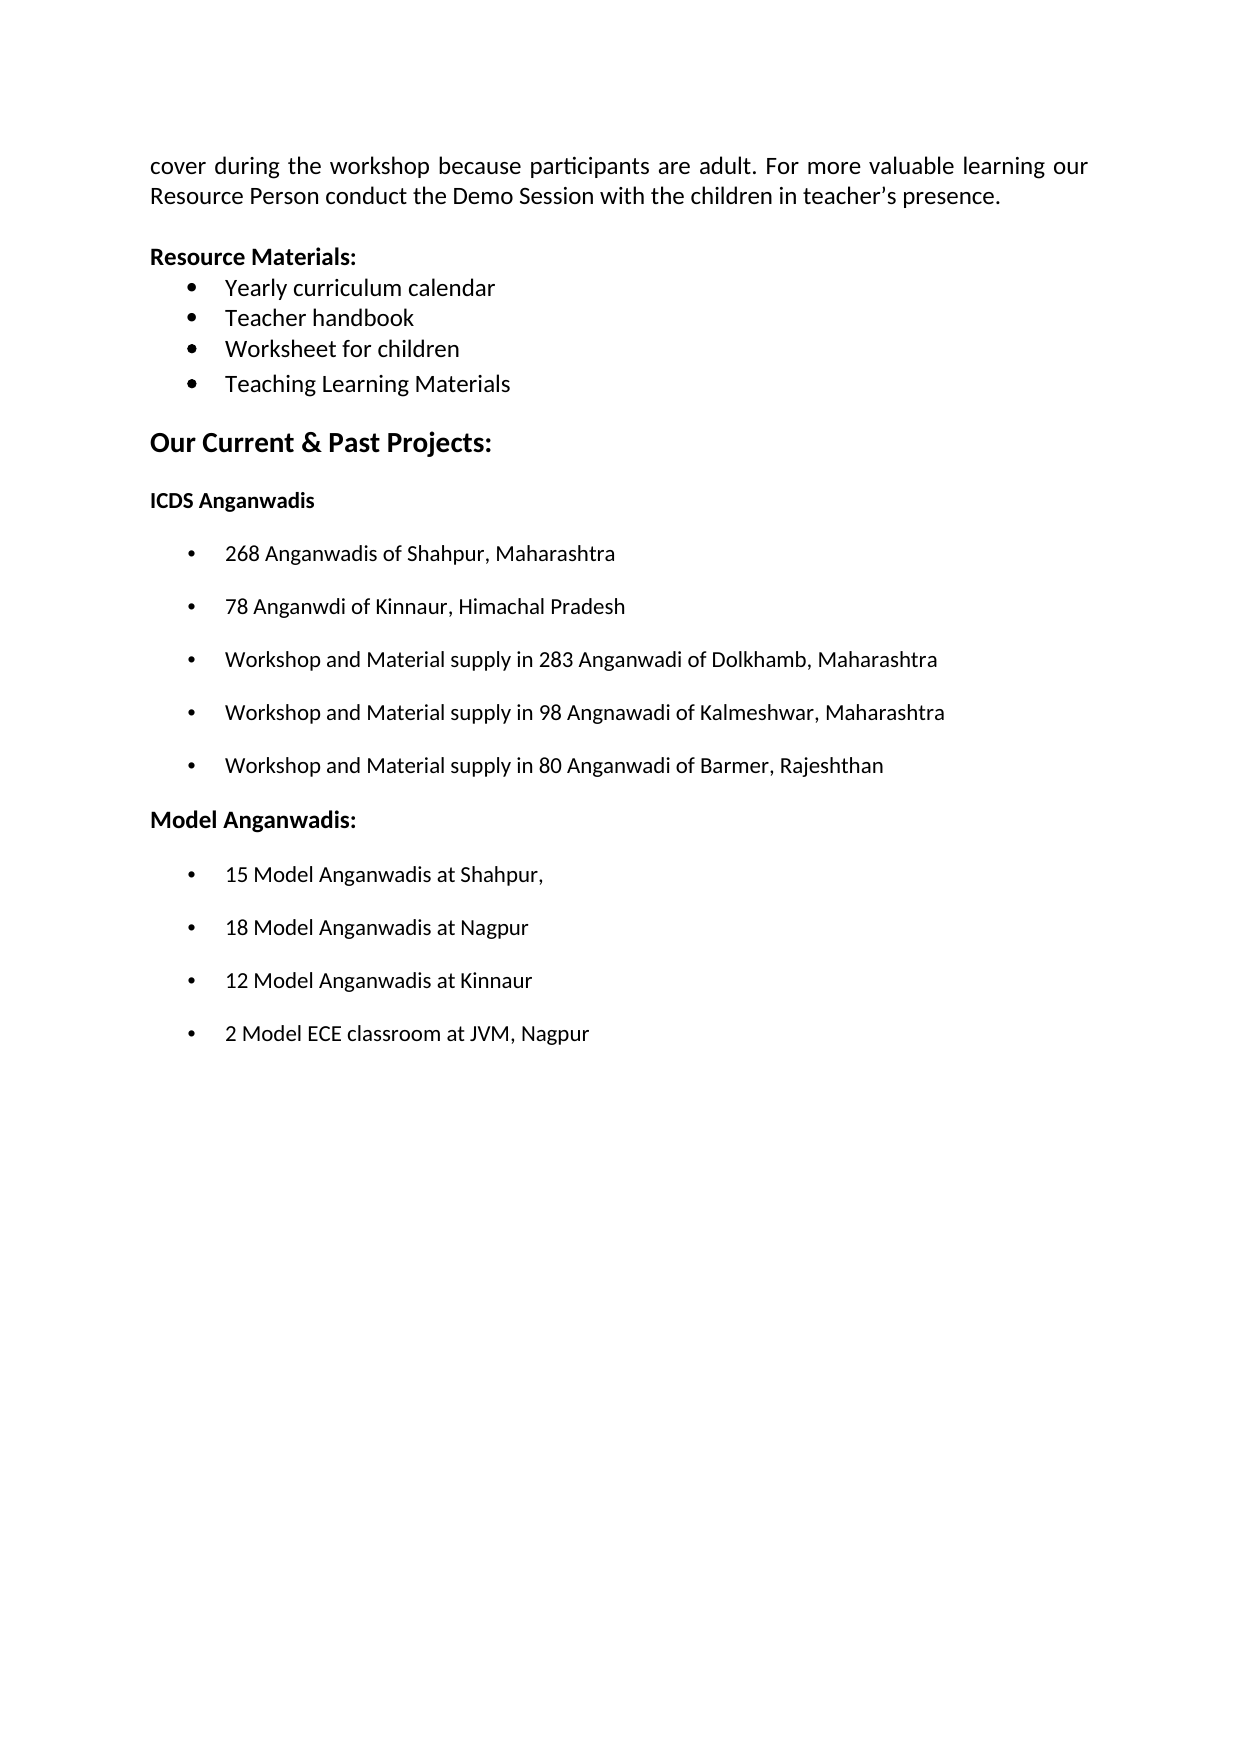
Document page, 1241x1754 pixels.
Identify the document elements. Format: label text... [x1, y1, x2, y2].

text ICDS Anganwadis [150, 486, 1090, 514]
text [150, 150, 1090, 211]
list 18 Model Anganwadis at Nagpur [187, 913, 1090, 941]
list 15 Model Anganwadis at Shahpur, [187, 860, 1090, 888]
list Teacher handbook [187, 303, 1090, 333]
list 2 Model ECE classroom at JVM, Nagpur [187, 1019, 1090, 1047]
text Resource Materials: [150, 242, 1090, 272]
list Yearly curriculum calendar [187, 272, 1090, 303]
list Teaching Learning Materials [187, 368, 1090, 399]
text Model Anganwadis: [150, 804, 1090, 834]
list Workshop and Material supply in 80 Anganwadi of Barmer, Rajeshthan [187, 751, 1090, 779]
text Our Current & Past Projects: [150, 424, 1090, 459]
list 268 Anganwadis of Shahpur, Maharashtra [187, 539, 1090, 567]
list Workshop and Material supply in 98 Angnawadi of Kalmeshwar, Maharashtra [187, 698, 1090, 726]
list Workshop and Material supply in 283 Anganwadi of Dolkhamb, Maharashtra [187, 645, 1090, 673]
list Worksheet for children [187, 333, 1090, 364]
list 78 Anganwdi of Kinnaur, Himachal Pradesh [187, 592, 1090, 620]
list 12 Model Anganwadis at Kinnaur [187, 966, 1090, 994]
